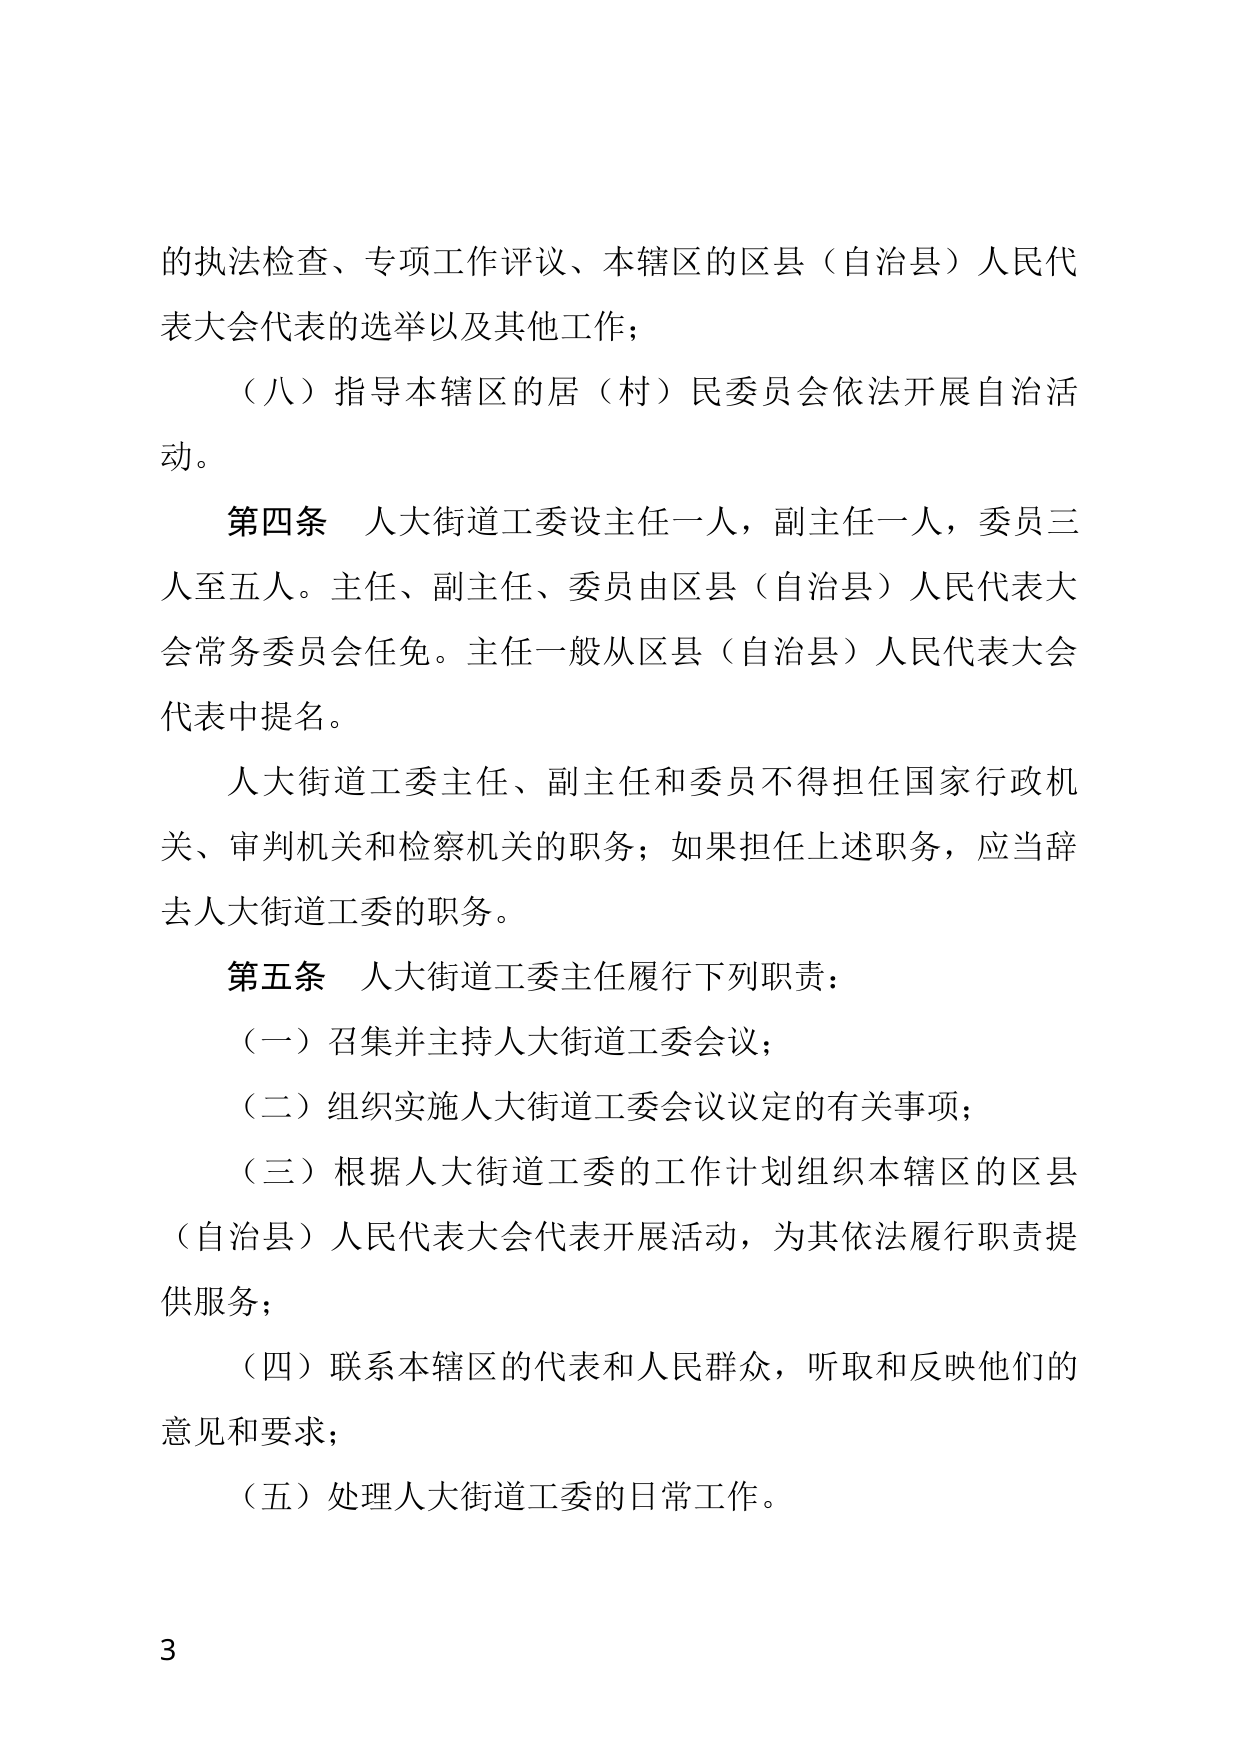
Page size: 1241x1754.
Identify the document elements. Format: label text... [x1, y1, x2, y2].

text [159, 227, 1081, 357]
text 人大街道工委主任、副主任和委员不得担任国家行政机关、审判机关和检察机关的职务；如果担任上述职务，应当辞去人大街道工委的职务。 [159, 747, 1081, 942]
text （四）联系本辖区的代表和人民群众，听取和反映他们的意见和要求； [159, 1332, 1081, 1462]
text 第五条 人大街道工委主任履行下列职责： [159, 942, 1081, 1007]
text （五）处理人大街道工委的日常工作。 [159, 1462, 1081, 1527]
text （八）指导本辖区的居（村）民委员会依法开展自治活动。 [159, 357, 1081, 487]
text 第四条 人大街道工委设主任一人，副主任一人，委员三人至五人。主任、副主任、委员由区县（自治县）人民代表大会常务委员会任免。主任一般从区县（自治县）人民代表大会代表中提名。 [159, 487, 1081, 747]
text （一）召集并主持人大街道工委会议； [159, 1007, 1081, 1072]
text （二）组织实施人大街道工委会议议定的有关事项； [159, 1072, 1081, 1137]
text （三）根据人大街道工委的工作计划组织本辖区的区县（自治县）人民代表大会代表开展活动，为其依法履行职责提供服务； [159, 1137, 1081, 1332]
